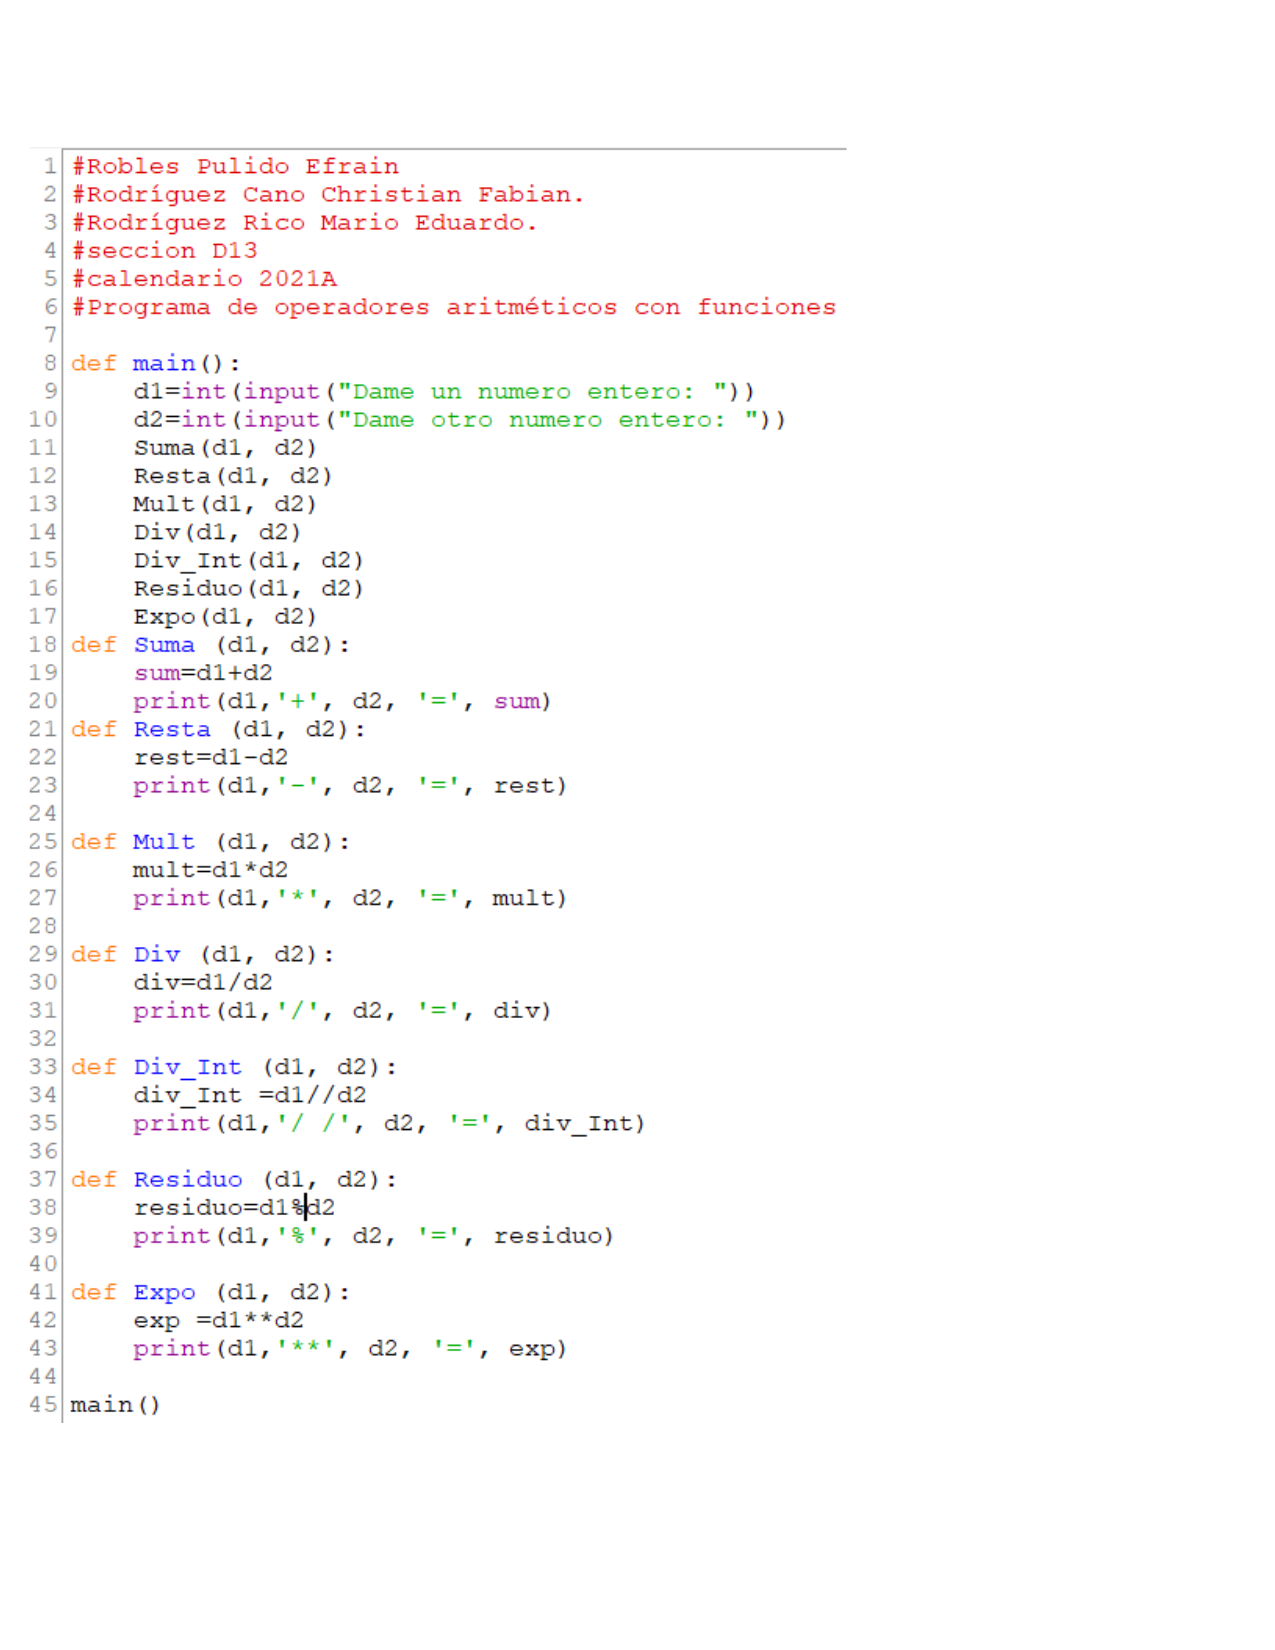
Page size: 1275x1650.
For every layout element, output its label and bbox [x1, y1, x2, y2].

picture [29, 147, 847, 1423]
